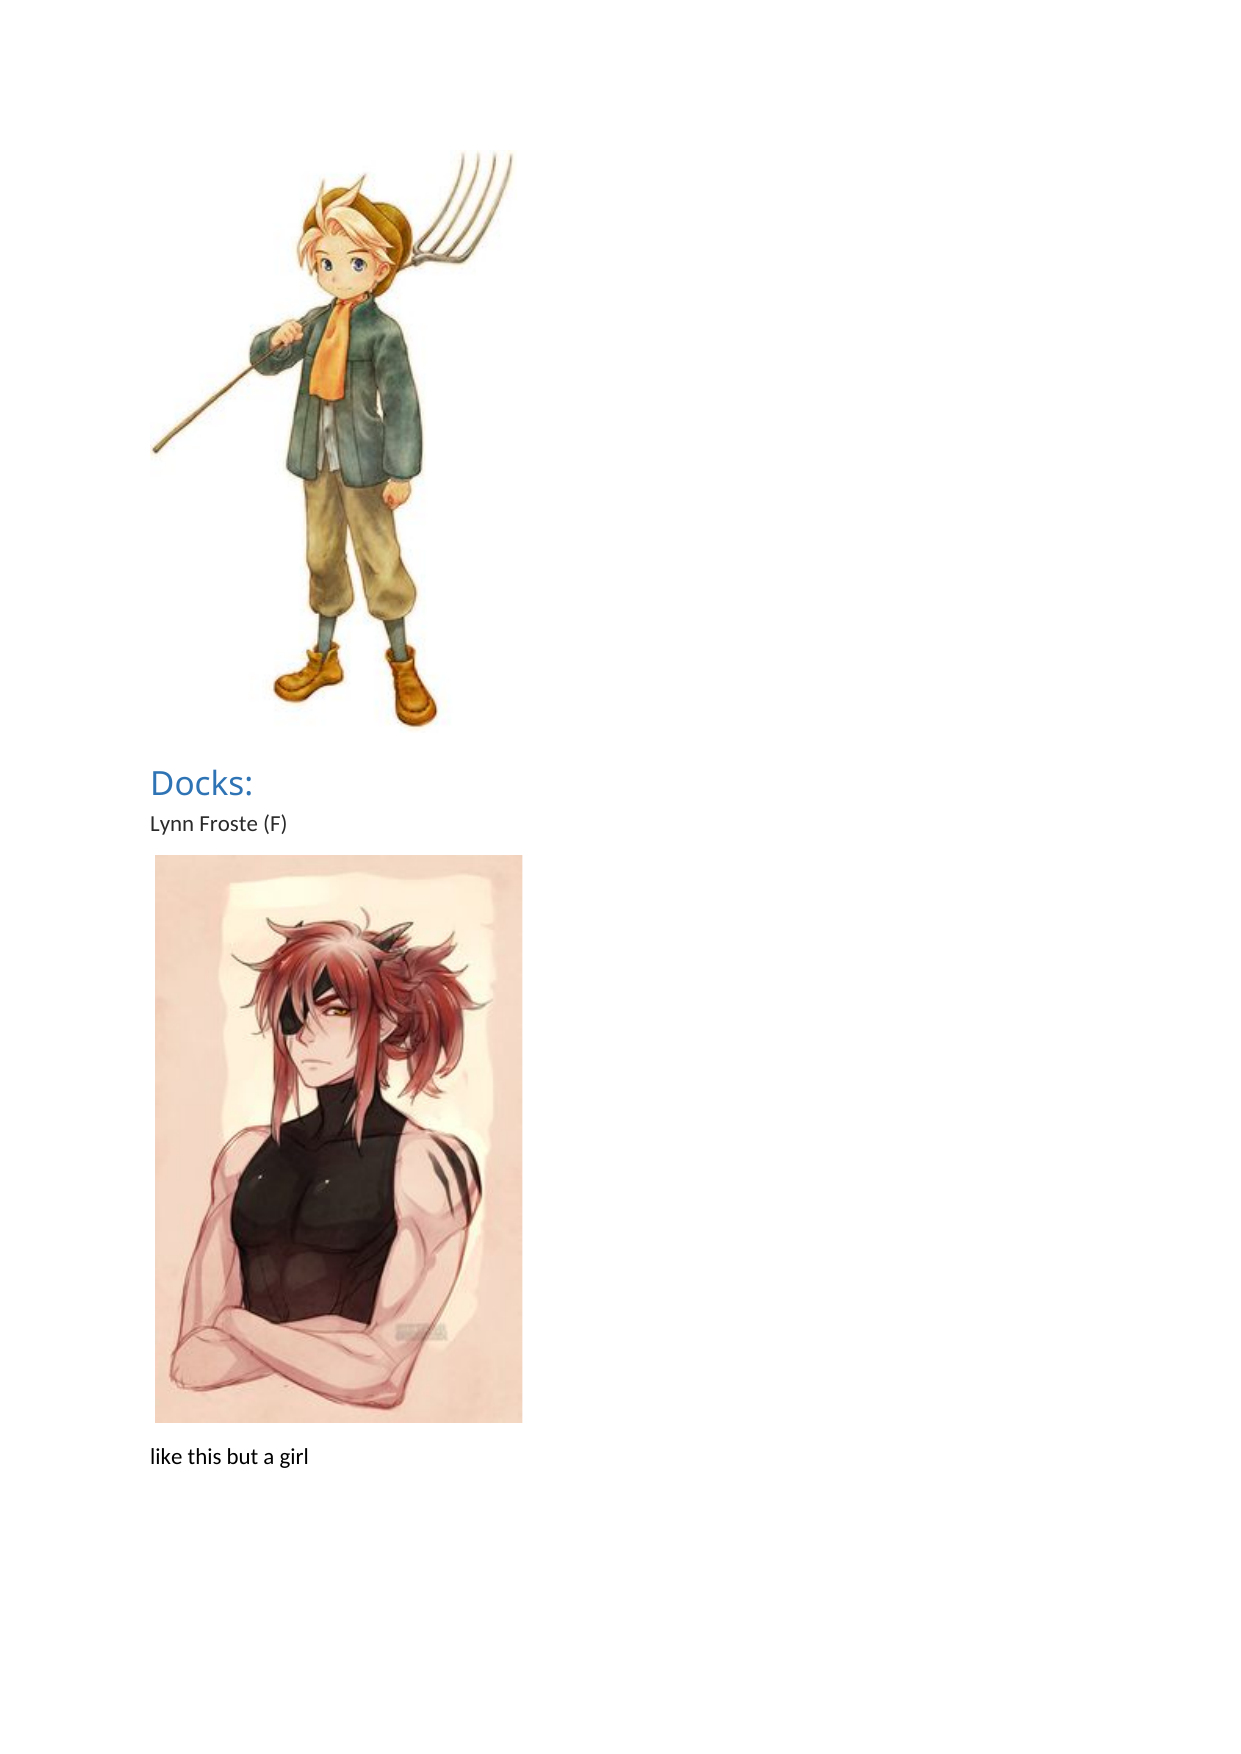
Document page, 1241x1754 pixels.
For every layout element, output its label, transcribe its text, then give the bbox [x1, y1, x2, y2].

text Lynn Froste (F) [150, 809, 1090, 837]
text like this but a girl [150, 1442, 1090, 1470]
picture [150, 150, 518, 733]
subtitle Docks: [150, 760, 1090, 805]
picture [155, 855, 523, 1423]
